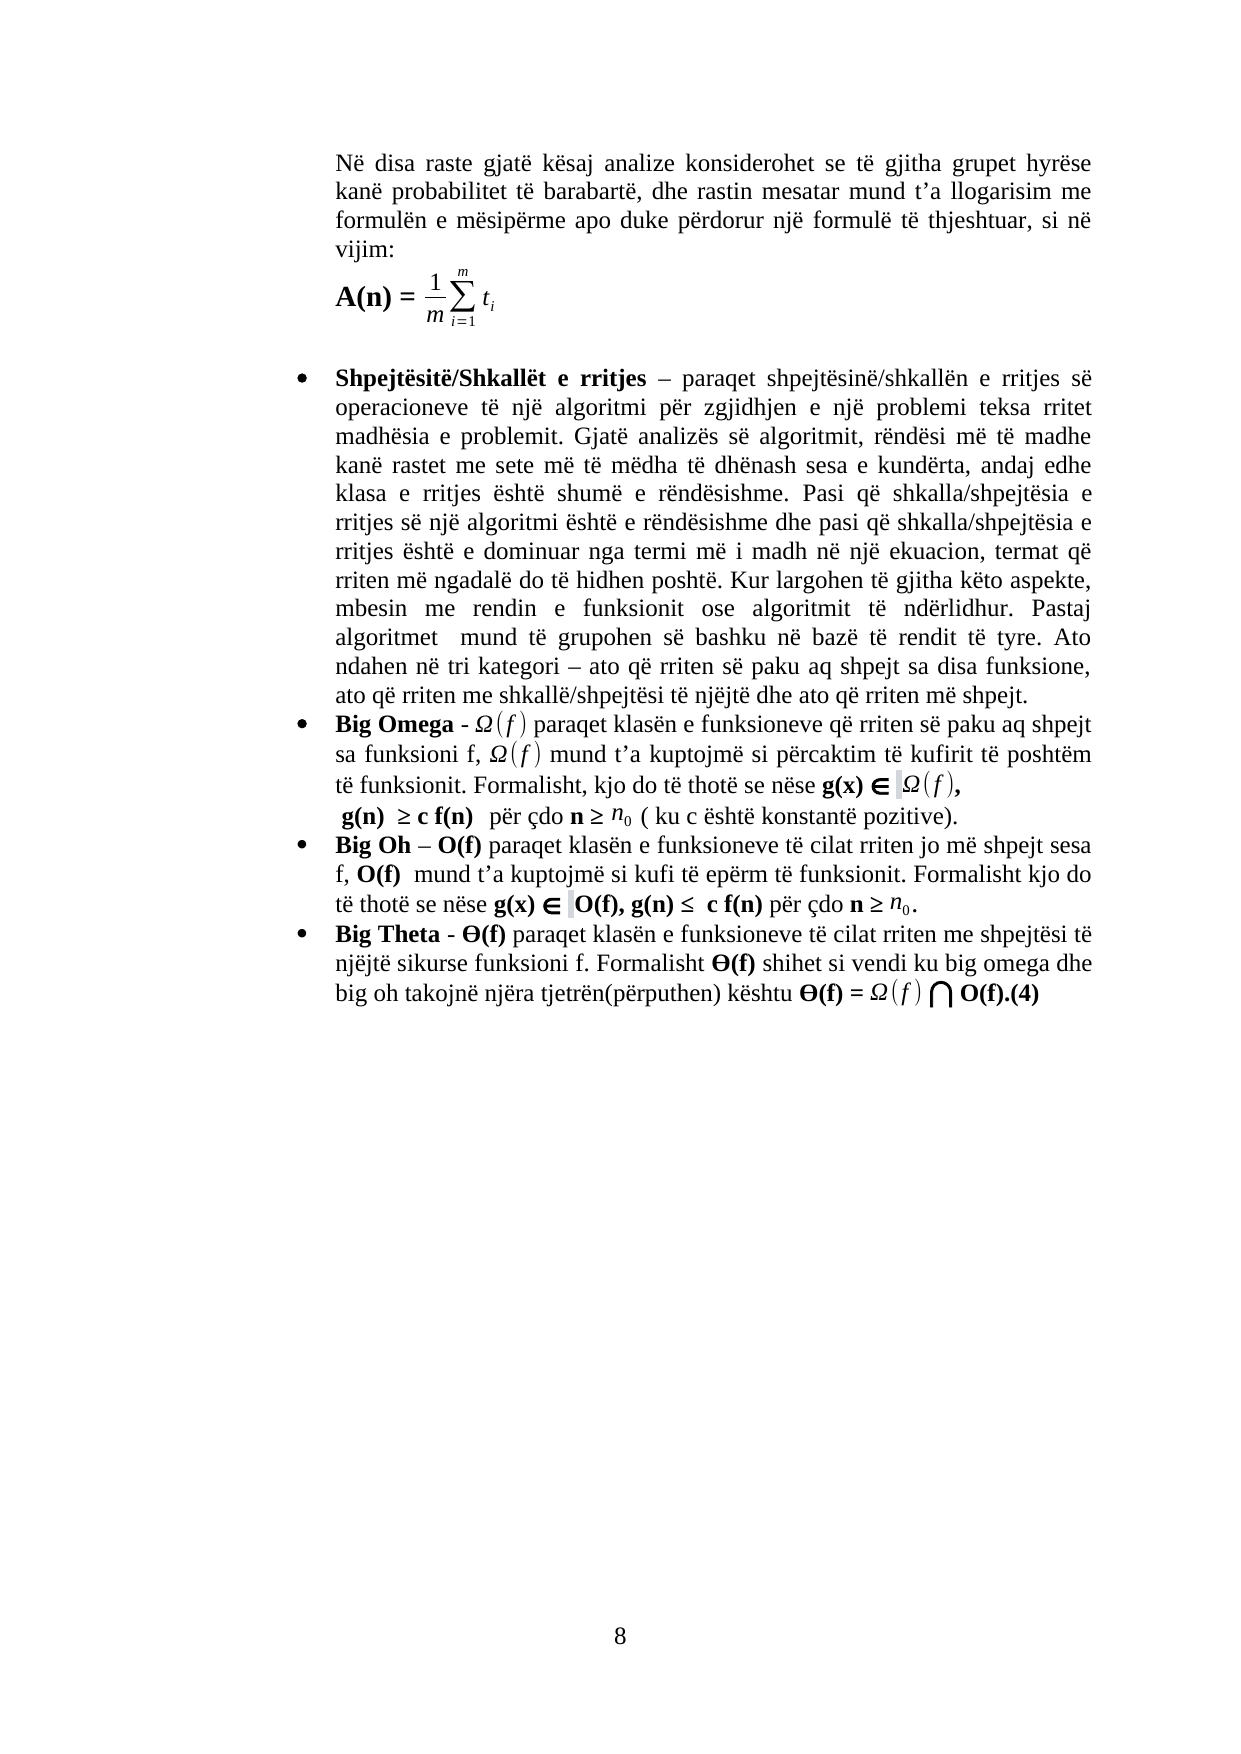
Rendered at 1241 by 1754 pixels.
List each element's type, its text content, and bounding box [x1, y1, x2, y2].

list Big Omega - paraqet klasën e funksioneve që rriten së paku aq shpejt sa funksioni f, mund t’a kuptojmë si përcaktim të kufirit të poshtëm të funksionit. Formalisht, kjo do të thotë se nëse g(x) ∈ , [298, 708, 1092, 799]
list Big Oh – О(f) paraqet klasën e funksioneve të cilat rriten jo më shpejt sesa f, О(f) mund t’a kuptojmë si kufi të epërm të funksionit. Formalisht kjo do të thotë se nëse g(x) ∈ О(f), g(n) ≤ c f(n) për çdo n ≥ . [298, 830, 1092, 919]
list Në disa raste gjatë kësaj analize konsiderohet se të gjitha grupet hyrëse kanë probabilitet të barabartë, dhe rastin mesatar mund t’a llogarisim me formulën e mësipërme apo duke përdorur një formulë të thjeshtuar, si në vijim: [335, 148, 1092, 263]
list A(n) = [335, 263, 1092, 330]
list g(n) ≥ c f(n) për çdo n ≥ ( ku c është konstantë pozitive). [335, 799, 1092, 830]
list Big Theta - ϴ(f) paraqet klasën e funksioneve të cilat rriten me shpejtësi të njëjtë sikurse funksioni f. Formalisht ϴ(f) shihet si vendi ku big omega dhe big oh takojnë njëra tjetrën(përputhen) kështu ϴ(f) = ⋂ О(f).(4) [298, 919, 1092, 1007]
list Shpejtësitë/Shkallët e rritjes – paraqet shpejtësinë/shkallën e rritjes së operacioneve të një algoritmi për zgjidhjen e një problemi teksa rritet madhësia e problemit. Gjatë analizës së algoritmit, rëndësi më të madhe kanë rastet me sete më të mëdha të dhënash sesa e kundërta, andaj edhe klasa e rritjes është shumë e rëndësishme. Pasi që shkalla/shpejtësia e rritjes së një algoritmi është e rëndësishme dhe pasi që shkalla/shpejtësia e rritjes është e dominuar nga termi më i madh në një ekuacion, termat që rriten më ngadalë do të hidhen poshtë. Kur largohen të gjitha këto aspekte, mbesin me rendin e funksionit ose algoritmit të ndërlidhur. Pastaj algoritmet mund të grupohen së bashku në bazë të rendit të tyre. Ato ndahen në tri kategori – ato që rriten së paku aq shpejt sa disa funksione, ato që rriten me shkallë/shpejtësi të njëjtë dhe ato që rriten më shpejt. [298, 363, 1092, 708]
